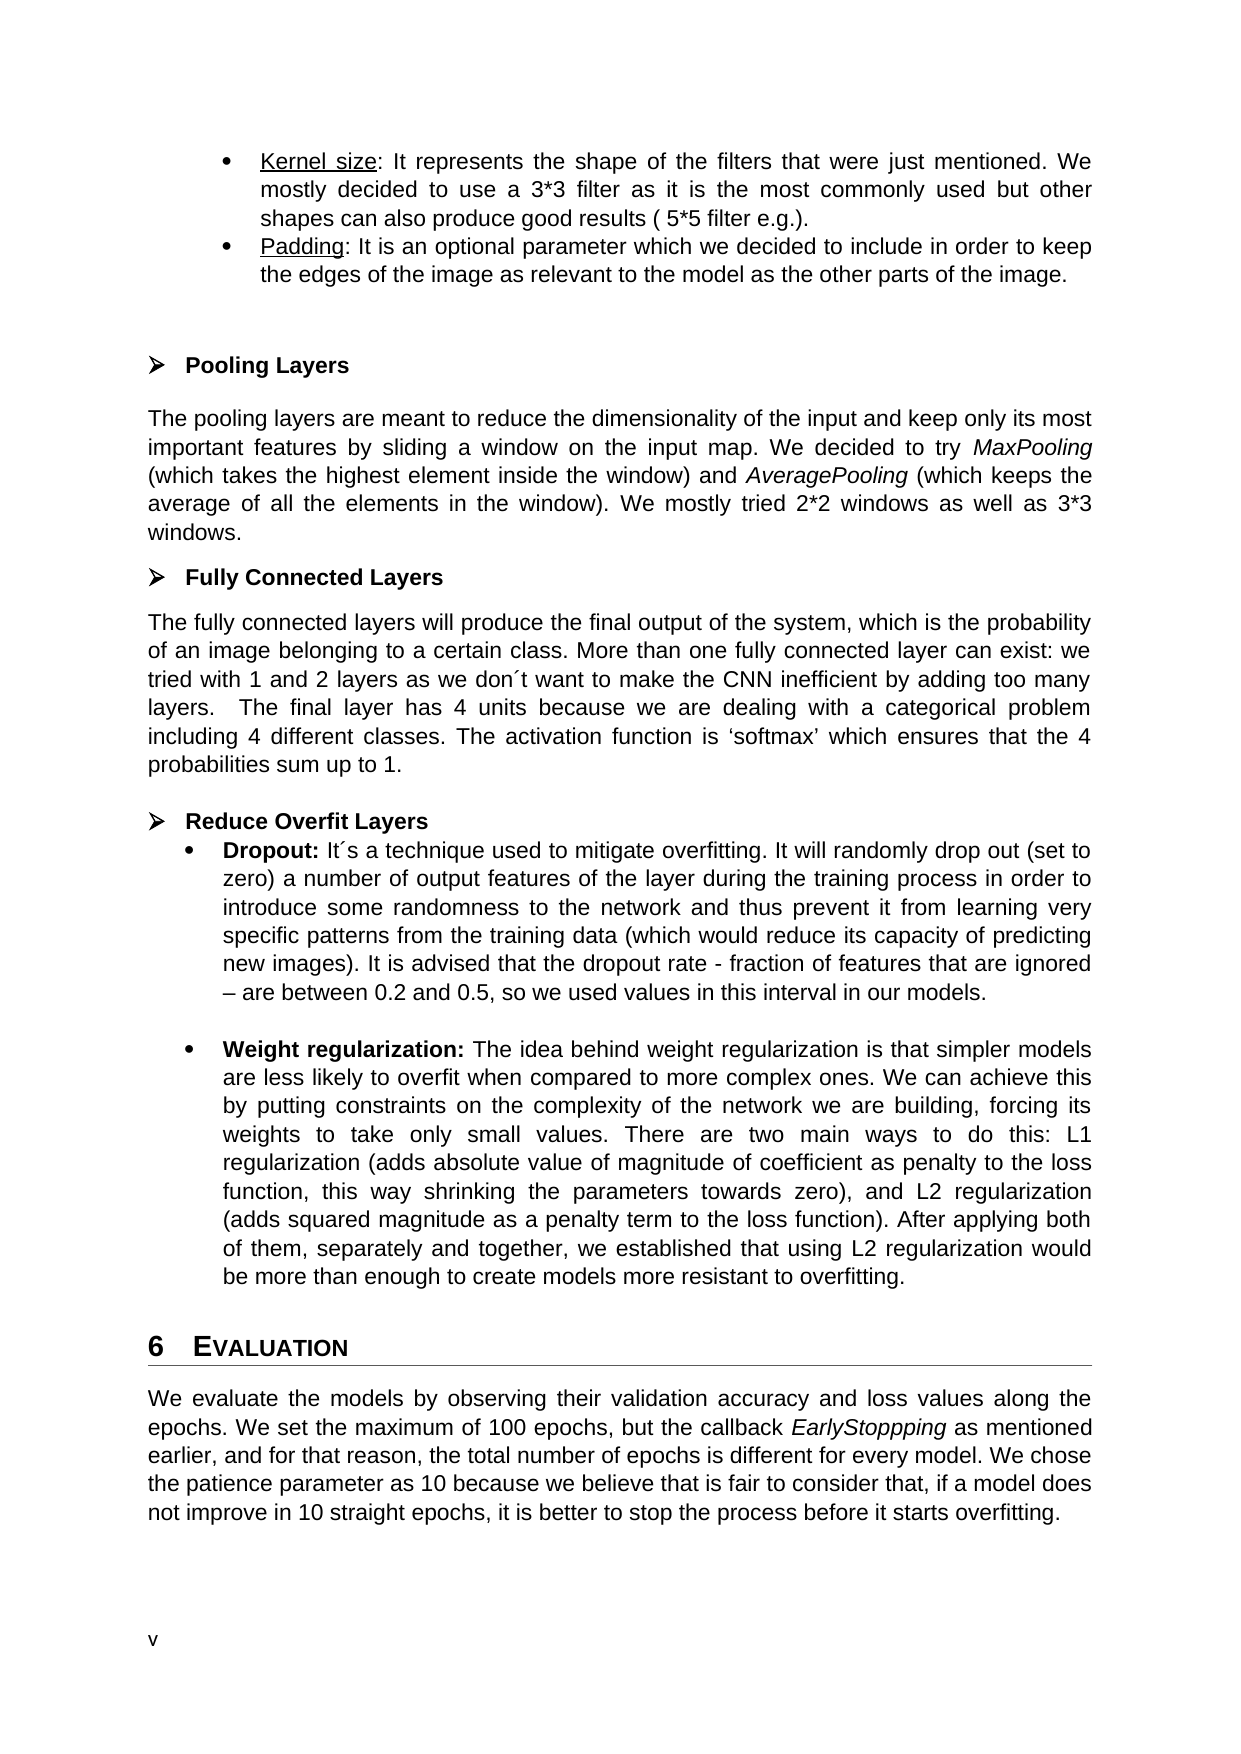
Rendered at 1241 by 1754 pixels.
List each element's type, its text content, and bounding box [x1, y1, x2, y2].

list Dropout: It´s a technique used to mitigate overfitting. It will randomly drop out (set to zero) a number of output features of the layer during the training process in order to introduce some randomness to the network and thus prevent it from learning very specific patterns from the training data (which would reduce its capacity of predicting new images). It is advised that the dropout rate - fraction of features that are ignored – are between 0.2 and 0.5, so we used values in this interval in our models. [185, 837, 1092, 1005]
list Pooling Layers [148, 352, 1092, 378]
list Fully Connected Layers [148, 564, 1092, 590]
list Kernel size: It represents the shape of the filters that were just mentioned. We mostly decided to use a 3*3 filter as it is the most commonly used but other shapes can also produce good results ( 5*5 filter e.g.). [223, 148, 1092, 231]
list Weight regularization: The idea behind weight regularization is that simpler models are less likely to overfit when compared to more complex ones. We can achieve this by putting constraints on the complexity of the network we are building, forcing its weights to take only small values. There are two main ways to do this: L1 regularization (adds absolute value of magnitude of coefficient as penalty to the loss function, this way shrinking the parameters towards zero), and L2 regularization (adds squared magnitude as a penalty term to the loss function). After applying both of them, separately and together, we established that using L2 regularization would be more than enough to create models more resistant to overfitting. [185, 1036, 1092, 1289]
text We evaluate the models by observing their validation accuracy and loss values along the epochs. We set the maximum of 100 epochs, but the callback EarlyStoppping as mentioned earlier, and for that reason, the total number of epochs is different for every model. We chose the patience parameter as 10 because we believe that is fair to consider that, if a model does not improve in 10 straight epochs, it is better to stop the process before it starts overfitting. [148, 1385, 1092, 1525]
subtitle Evaluation [148, 1329, 1092, 1365]
list Reduce Overfit Layers [148, 808, 1092, 834]
text The pooling layers are meant to reduce the dimensionality of the input and keep only its most important features by sliding a window on the input map. We decided to try MaxPooling (which takes the highest element inside the window) and AveragePooling (which keeps the average of all the elements in the window). We mostly tried 2*2 windows as well as 3*3 windows. [148, 405, 1092, 545]
text The fully connected layers will produce the final output of the system, which is the probability of an image belonging to a certain class. More than one fully connected layer can exist: we tried with 1 and 2 layers as we don´t want to make the CNN inefficient by adding too many layers. The final layer has 4 units because we are dealing with a categorical problem including 4 different classes. The activation function is ‘softmax’ which ensures that the 4 probabilities sum up to 1. [148, 609, 1092, 778]
list Padding: It is an optional parameter which we decided to include in order to keep the edges of the image as relevant to the model as the other parts of the image. [223, 233, 1092, 288]
